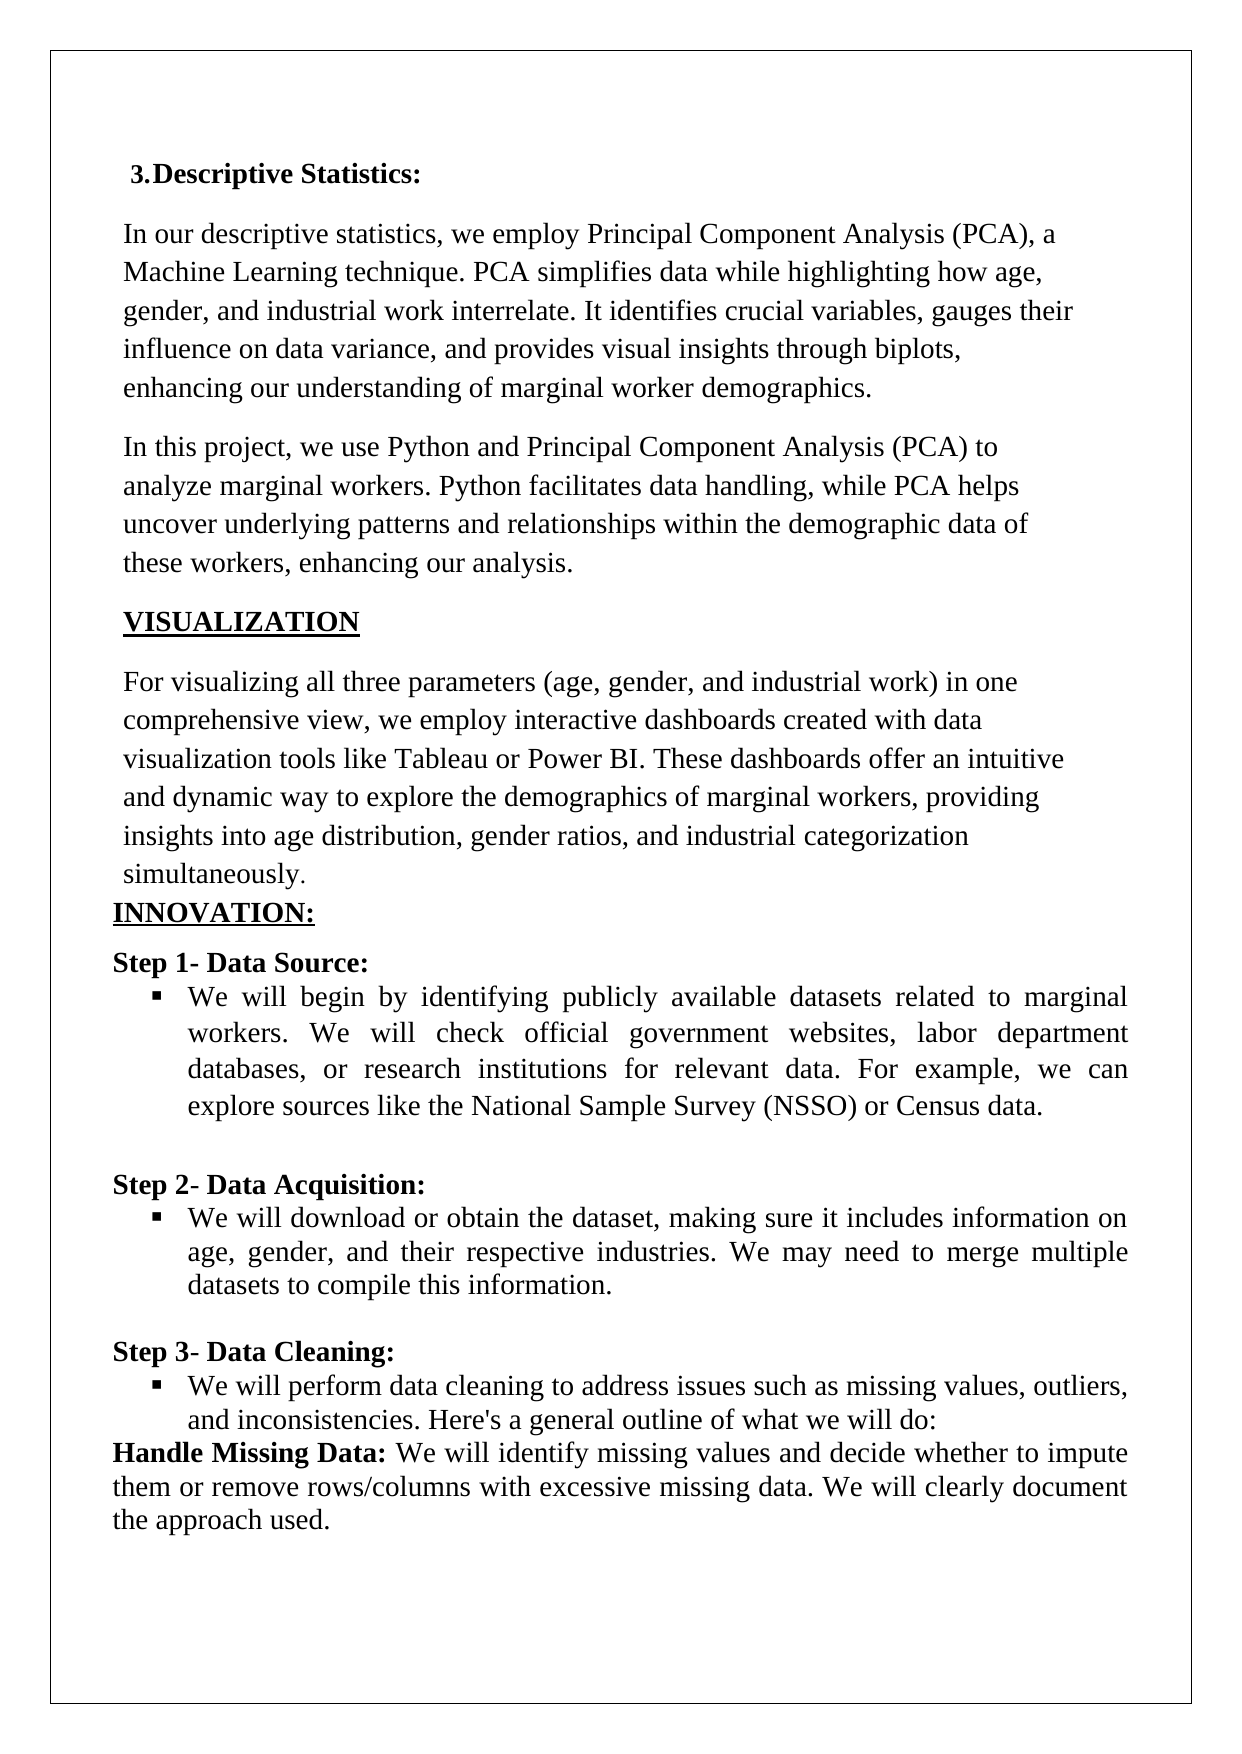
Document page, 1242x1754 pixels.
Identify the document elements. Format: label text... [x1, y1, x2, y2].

text For visualizing all three parameters (age, gender, and industrial work) in one comprehensive view, we employ interactive dashboards created with data visualization tools like Tableau or Power BI. These dashboards offer an intuitive and dynamic way to explore the demographics of marginal workers, providing insights into age distribution, gender ratios, and industrial categorization simultaneously. [123, 664, 1081, 890]
text In this project, we use Python and Principal Component Analysis (PCA) to analyze marginal workers. Python facilitates data handling, while PCA helps uncover underlying patterns and relationships within the demographic data of these workers, enhancing our analysis. [123, 429, 1046, 578]
text Step 1- Data Source: [112, 946, 1129, 979]
text INNOVATION: [112, 895, 1129, 929]
text In our descriptive statistics, we employ Principal Component Analysis (PCA), a Machine Learning technique. PCA simplifies data while highlighting how age, gender, and industrial work interrelate. It identifies crucial variables, gauges their influence on data variance, and provides visual insights through biplots, enhancing our understanding of marginal worker demographics. [123, 216, 1081, 403]
subtitle Descriptive Statistics: [130, 156, 1129, 190]
list We will begin by identifying publicly available datasets related to marginal workers. We will check official government websites, labor department databases, or research institutions for relevant data. For example, we can explore sources like the National Sample Survey (NSSO) or Census data. [150, 979, 1129, 1121]
text Step 2- Data Acquisition: [112, 1167, 1129, 1200]
list We will download or obtain the dataset, making sure it includes information on age, gender, and their respective industries. We may need to merge multiple datasets to compile this information. [150, 1200, 1129, 1301]
text Step 3- Data Cleaning: [112, 1334, 1129, 1368]
subtitle VISUALIZATION [123, 604, 1129, 638]
text Handle Missing Data: We will identify missing values and decide whether to impute them or remove rows/columns with excessive missing data. We will clearly document the approach used. [112, 1435, 1129, 1536]
list We will perform data cleaning to address issues such as missing values, outliers, and inconsistencies. Here's a general outline of what we will do: [150, 1368, 1129, 1435]
